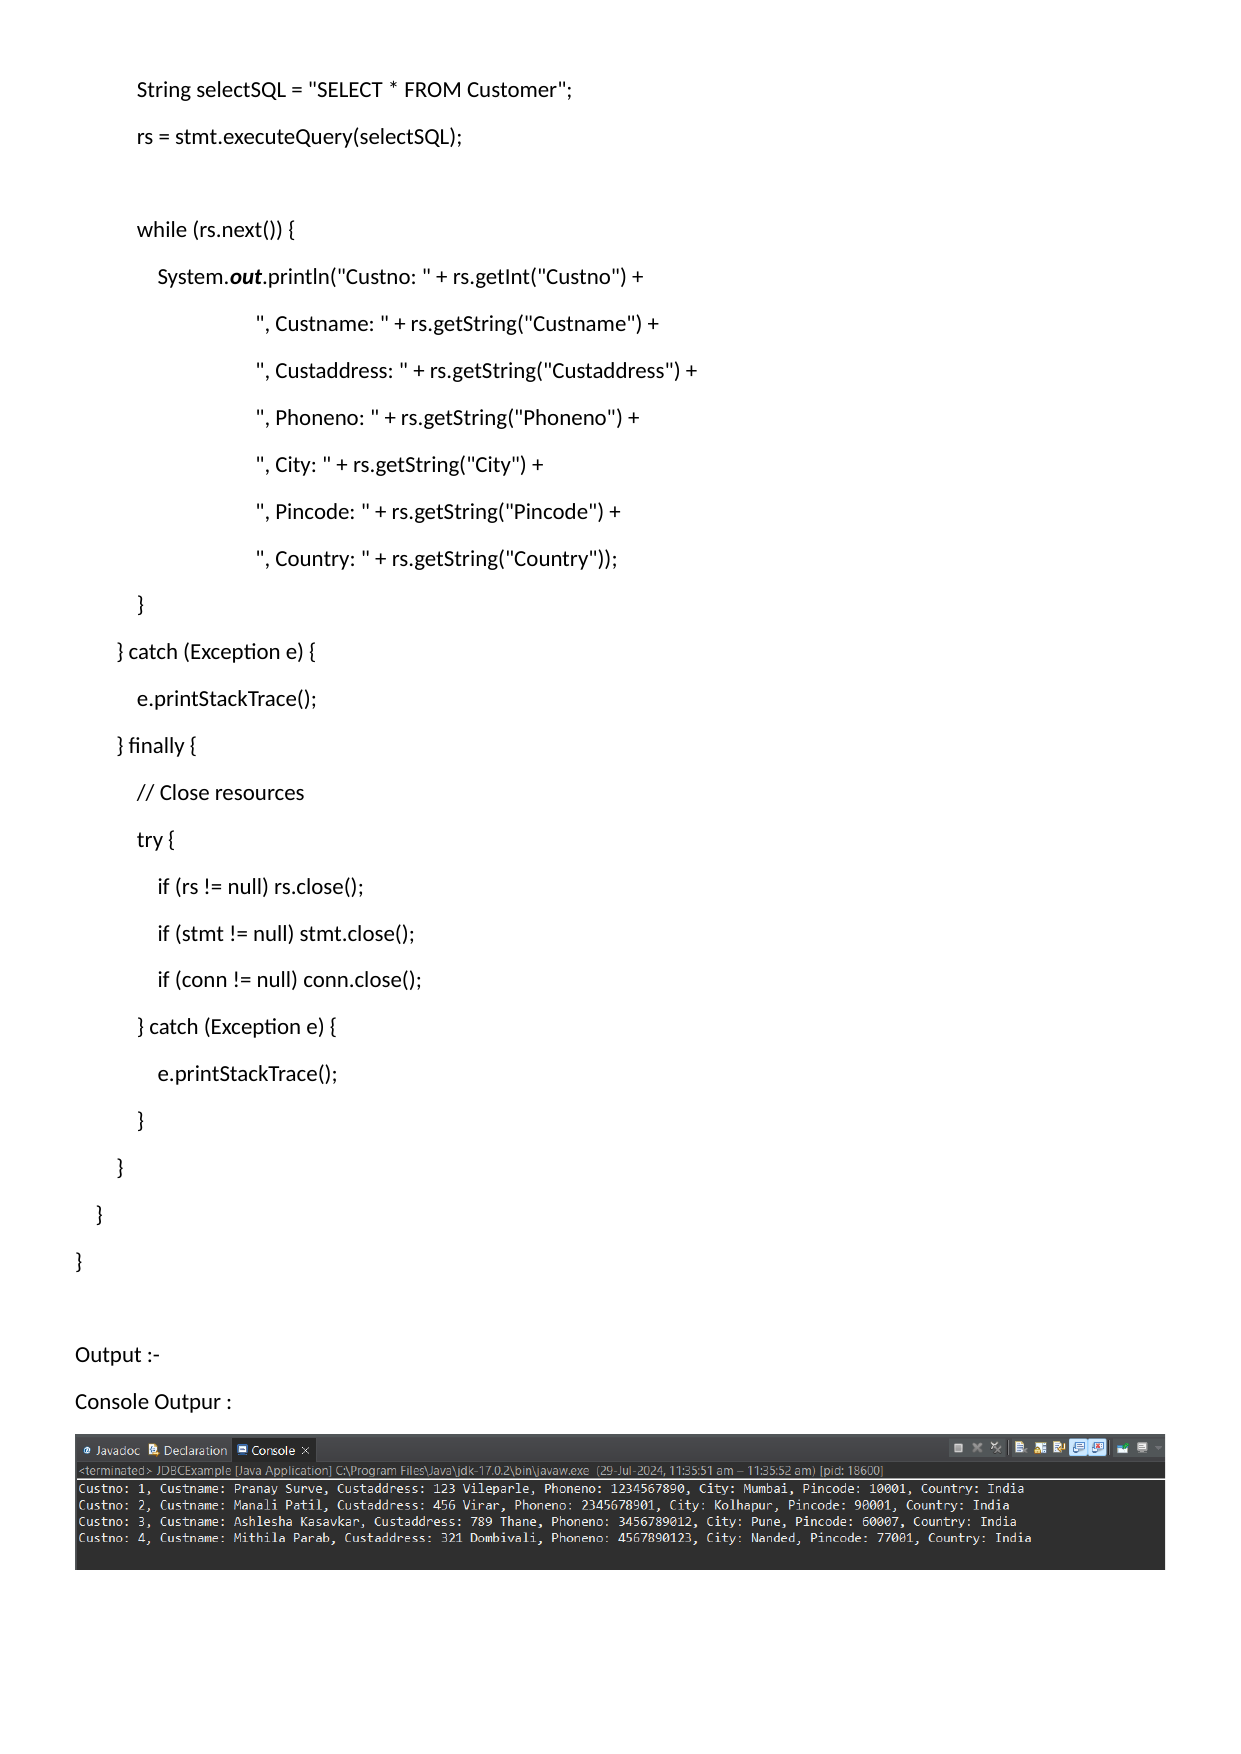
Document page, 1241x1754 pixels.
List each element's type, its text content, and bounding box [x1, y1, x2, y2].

text } finally { [75, 731, 1165, 759]
text } [75, 1153, 1165, 1181]
text ", Phoneno: " + rs.getString("Phoneno") + [75, 403, 1165, 431]
text ", Custaddress: " + rs.getString("Custaddress") + [75, 356, 1165, 384]
text Console Outpur : [75, 1387, 1165, 1416]
text while (rs.next()) { [75, 216, 1165, 244]
text e.printStackTrace(); [75, 684, 1165, 712]
text if (rs != null) rs.close(); [75, 872, 1165, 900]
text Output :- [75, 1341, 1165, 1369]
text if (conn != null) conn.close(); [75, 966, 1165, 994]
text } [75, 1200, 1165, 1228]
text } [75, 1106, 1165, 1134]
text } catch (Exception e) { [75, 1012, 1165, 1041]
text if (stmt != null) stmt.close(); [75, 919, 1165, 947]
text e.printStackTrace(); [75, 1059, 1165, 1087]
text // Close resources [75, 778, 1165, 806]
text } [75, 1247, 1165, 1275]
text ", Custname: " + rs.getString("Custname") + [75, 309, 1165, 337]
text } [75, 591, 1165, 619]
text String selectSQL = "SELECT * FROM Customer"; [75, 75, 1165, 103]
text ", City: " + rs.getString("City") + [75, 450, 1165, 478]
picture [75, 1434, 1166, 1570]
text rs = stmt.executeQuery(selectSQL); [75, 122, 1165, 150]
text ", Country: " + rs.getString("Country")); [75, 544, 1165, 572]
text } catch (Exception e) { [75, 637, 1165, 666]
text System.out.println("Custno: " + rs.getInt("Custno") + [75, 262, 1165, 291]
text try { [75, 825, 1165, 853]
text ", Pincode: " + rs.getString("Pincode") + [75, 497, 1165, 525]
